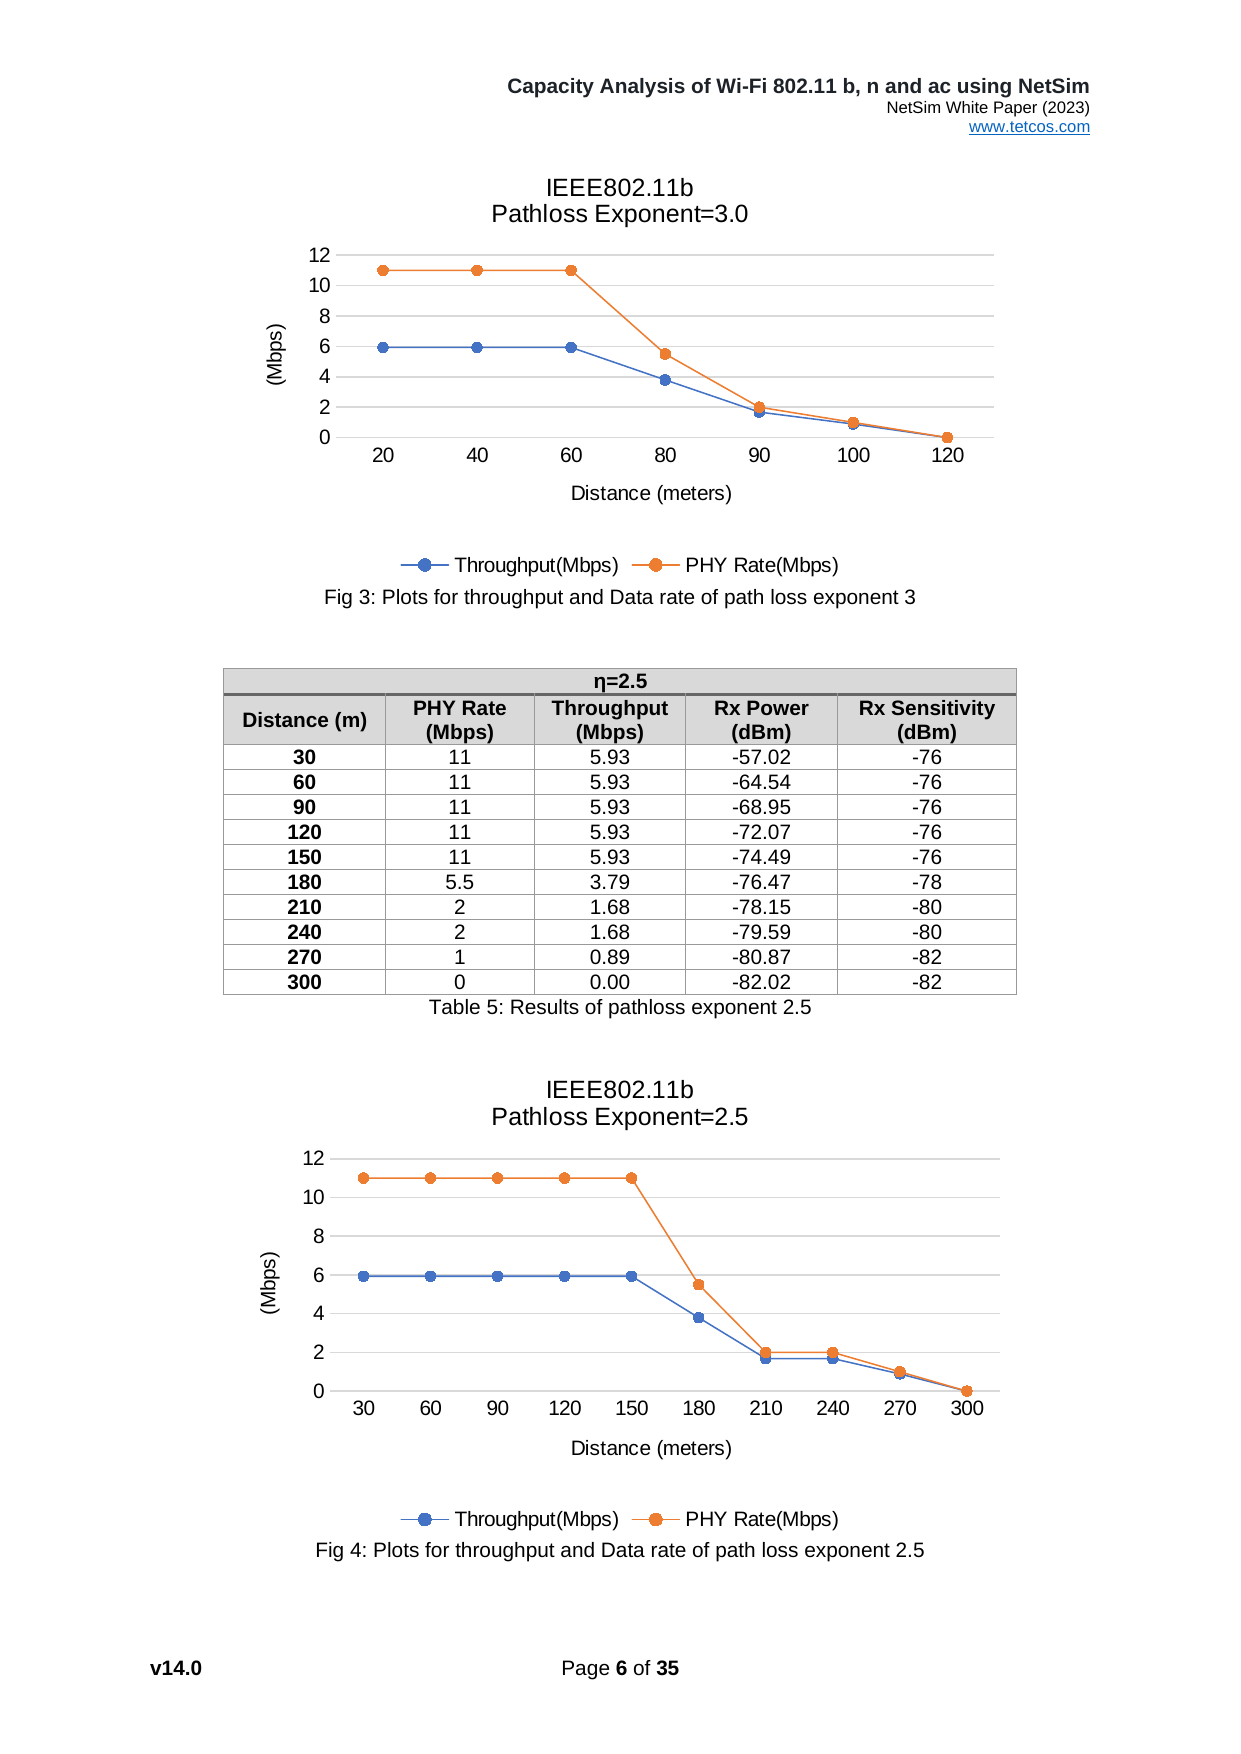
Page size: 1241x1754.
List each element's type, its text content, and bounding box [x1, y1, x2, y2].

table_cell 1.68 [535, 895, 685, 919]
table_cell 270 [224, 945, 385, 969]
table_cell -78 [838, 870, 1016, 894]
table_cell -76 [838, 795, 1016, 819]
table_cell -80 [838, 920, 1016, 944]
table_cell -79.59 [686, 920, 837, 944]
table_cell -76 [838, 820, 1016, 844]
table_cell -74.49 [686, 845, 837, 869]
table_cell Rx Power (dBm) [686, 696, 837, 744]
table_cell 1.68 [535, 920, 685, 944]
table_cell 90 [224, 795, 385, 819]
table_cell 5.93 [535, 770, 685, 794]
table_cell 0.00 [535, 970, 685, 994]
table_cell -82.02 [686, 970, 837, 994]
table_cell -80 [838, 895, 1016, 919]
table_cell 3.79 [535, 870, 685, 894]
table_cell -82 [838, 945, 1016, 969]
table_cell 180 [224, 870, 385, 894]
table_cell 5.93 [535, 795, 685, 819]
table_cell -76 [838, 845, 1016, 869]
text Fig 3: Plots for throughput and Data rate of path loss exponent 3 [150, 585, 1090, 609]
table_cell -76 [838, 770, 1016, 794]
table_cell 60 [224, 770, 385, 794]
table_cell 0.89 [535, 945, 685, 969]
table_cell 120 [224, 820, 385, 844]
table_cell 1 [386, 945, 534, 969]
table_cell -82 [838, 970, 1016, 994]
table_cell 11 [386, 845, 534, 869]
table_cell Rx Sensitivity (dBm) [838, 696, 1016, 744]
text Table 5: Results of pathloss exponent 2.5 [150, 995, 1090, 1019]
table_cell 5.93 [535, 820, 685, 844]
table_cell PHY Rate (Mbps) [386, 696, 534, 744]
table_cell 5.5 [386, 870, 534, 894]
table_cell 11 [386, 770, 534, 794]
table_cell -76.47 [686, 870, 837, 894]
table_cell -68.95 [686, 795, 837, 819]
table_cell -64.54 [686, 770, 837, 794]
table_cell 0 [386, 970, 534, 994]
table_cell -57.02 [686, 745, 837, 769]
table_cell 2 [386, 920, 534, 944]
table_cell -76 [838, 745, 1016, 769]
table_cell 240 [224, 920, 385, 944]
table_cell 11 [386, 745, 534, 769]
table_cell 2 [386, 895, 534, 919]
table_cell 150 [224, 845, 385, 869]
table_cell 11 [386, 820, 534, 844]
text Fig 4: Plots for throughput and Data rate of path loss exponent 2.5 [150, 1537, 1090, 1561]
table_cell -80.87 [686, 945, 837, 969]
table_cell 5.93 [535, 745, 685, 769]
table_header η=2.5 [224, 669, 1016, 693]
table_cell 300 [224, 970, 385, 994]
table_cell 210 [224, 895, 385, 919]
table_cell -72.07 [686, 820, 837, 844]
table_cell -78.15 [686, 895, 837, 919]
table_cell 11 [386, 795, 534, 819]
table_cell Throughput (Mbps) [535, 696, 685, 744]
table_cell 5.93 [535, 845, 685, 869]
table_cell 30 [224, 745, 385, 769]
table_cell Distance (m) [224, 696, 385, 744]
